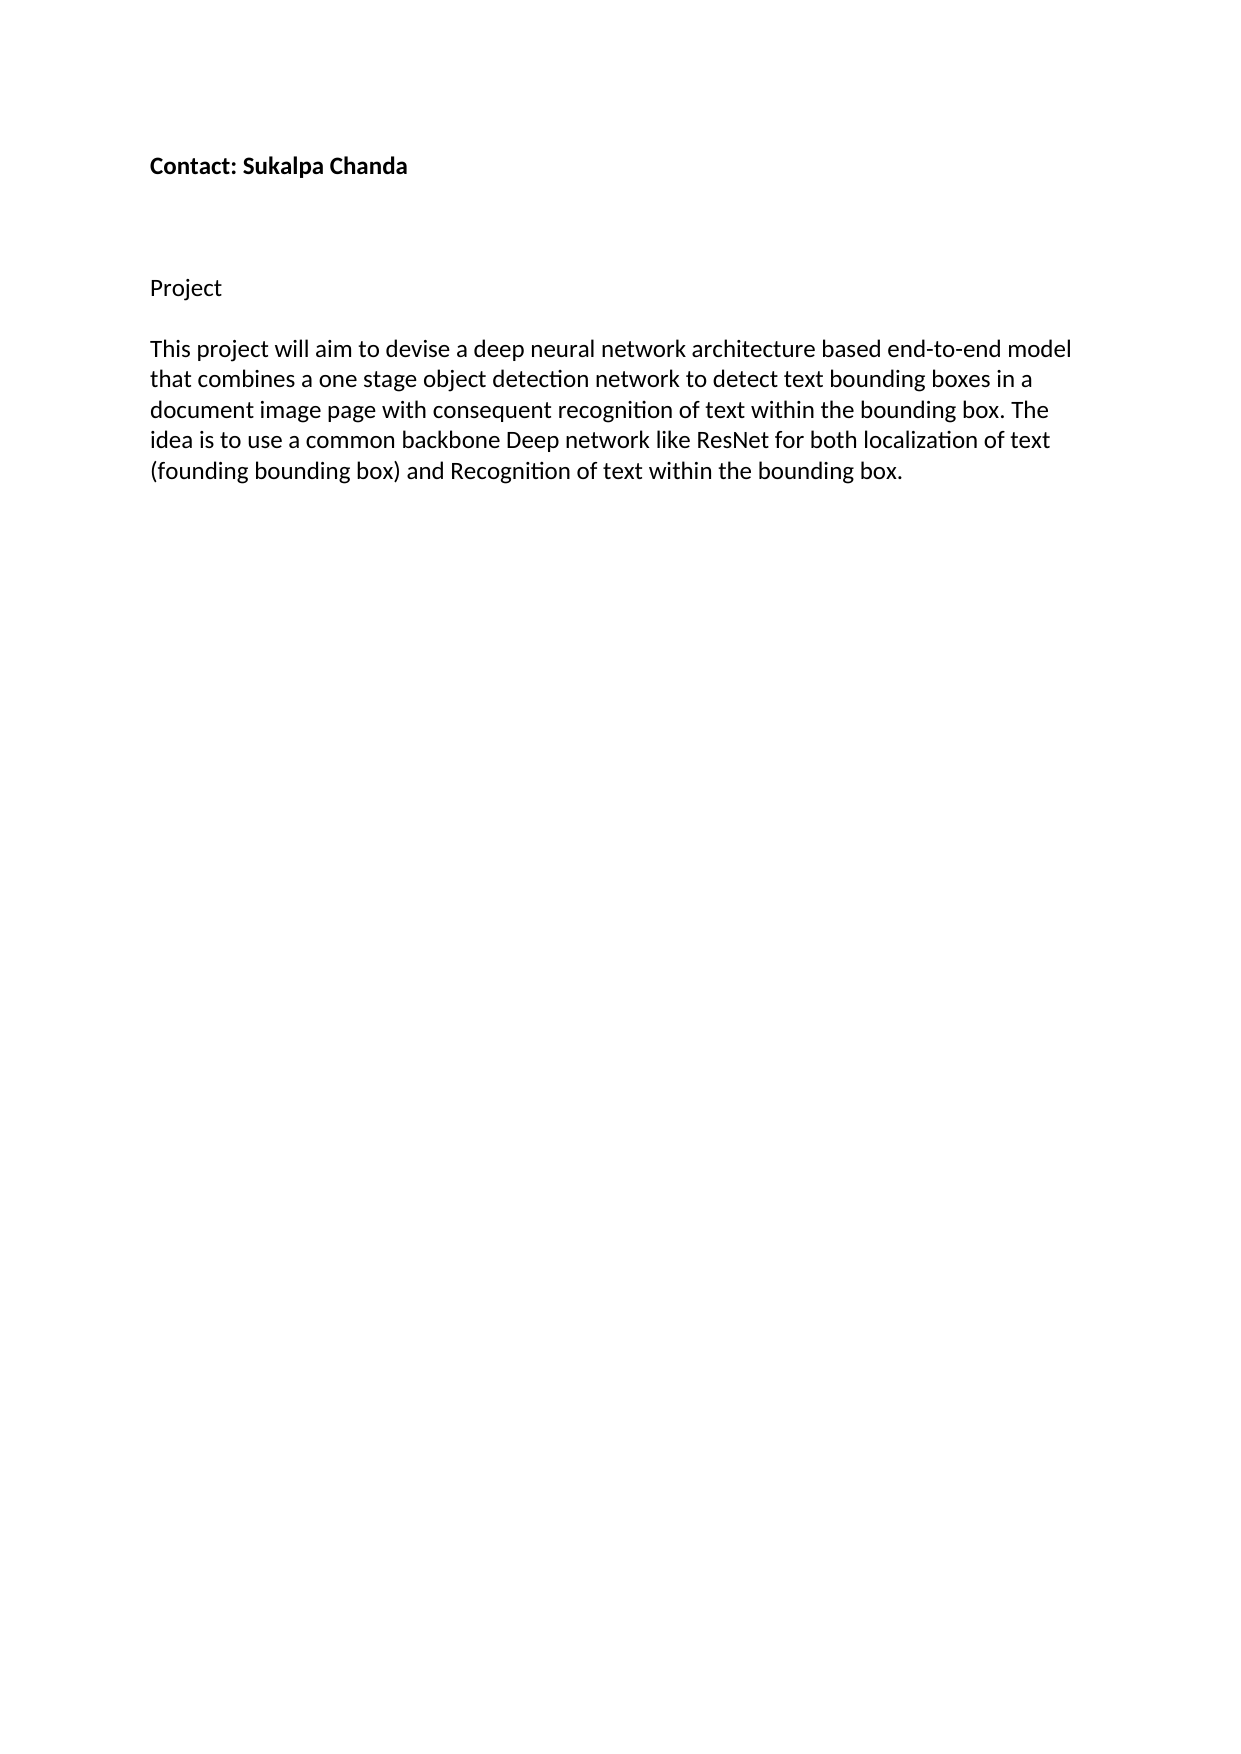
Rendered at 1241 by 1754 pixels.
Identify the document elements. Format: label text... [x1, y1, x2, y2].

text Contact: Sukalpa Chanda [150, 150, 1090, 181]
text This project will aim to devise a deep neural network architecture based end-to-end model that combines a one stage object detection network to detect text bounding boxes in a document image page with consequent recognition of text within the bounding box. The idea is to use a common backbone Deep network like ResNet for both localization of text (founding bounding box) and Recognition of text within the bounding box. [150, 333, 1090, 486]
text Project [150, 272, 1090, 303]
